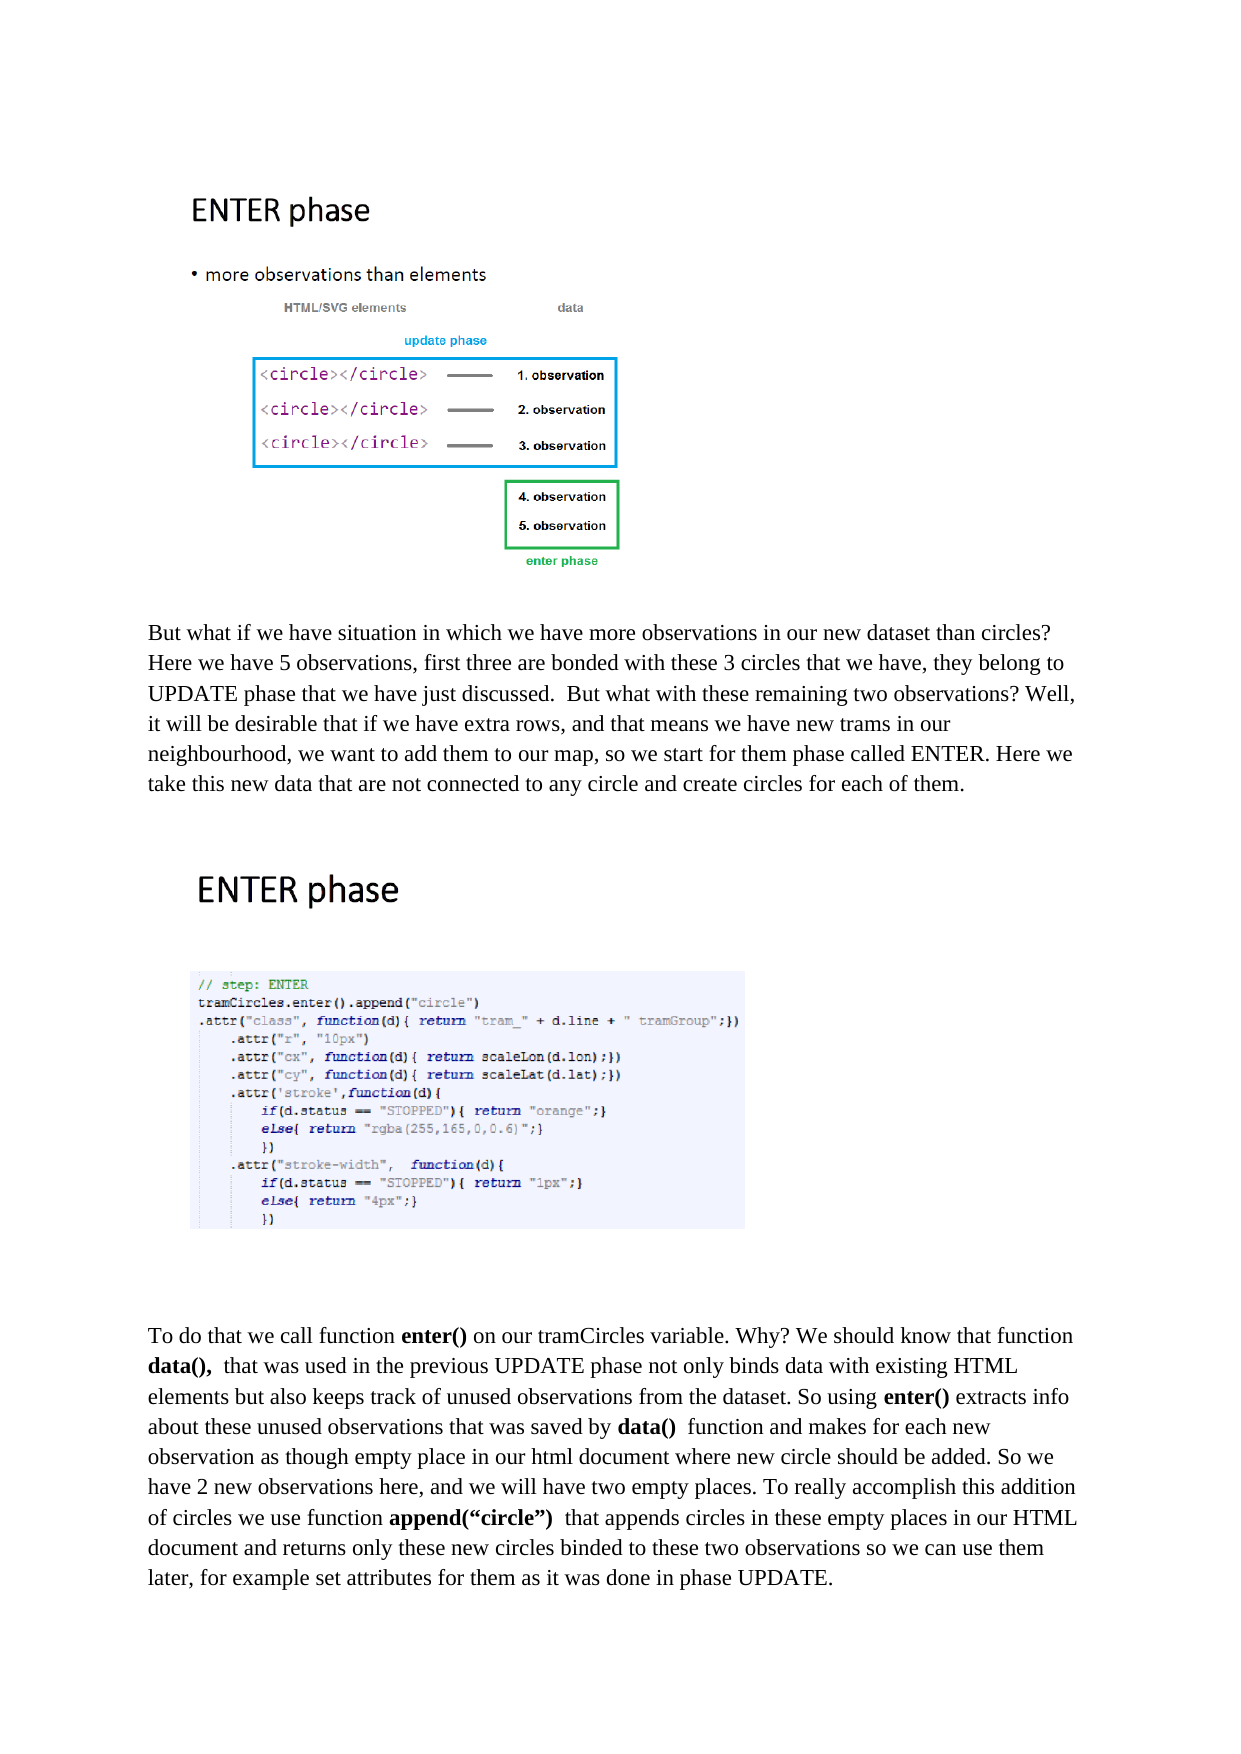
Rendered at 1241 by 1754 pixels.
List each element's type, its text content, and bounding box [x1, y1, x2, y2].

picture [147, 821, 784, 1298]
text To do that we call function enter() on our tramCircles variable. Why? We should know that function data(), that was used in the previous UPDATE phase not only binds data with existing HTML elements but also keeps track of unused observations from the dataset. So using enter() extracts info about these unused observations that was saved by data() function and makes for each new observation as though empty place in our html document where new circle should be added. So we have 2 new observations here, and we will have two empty places. To really accomplish this addition of circles we use function append(“circle”) that appends circles in these empty places in our HTML document and returns only these new circles binded to these two observations so we can use them later, for example set attributes for them as it was done in phase UPDATE. [148, 1322, 1093, 1590]
picture [147, 147, 711, 569]
text But what if we have situation in which we have more observations in our new dataset than circles? Here we have 5 observations, first three are bonded with these 3 circles that we have, they belong to UPDATE phase that we have just discussed. But what with these remaining two observations? Well, it will be desirable that if we have extra rows, and that means we have new trams in our neighbourhood, we want to add them to our map, so we start for them phase called ENTER. Here we take this new data that are not connected to any circle and create circles for each of them. [148, 619, 1093, 797]
